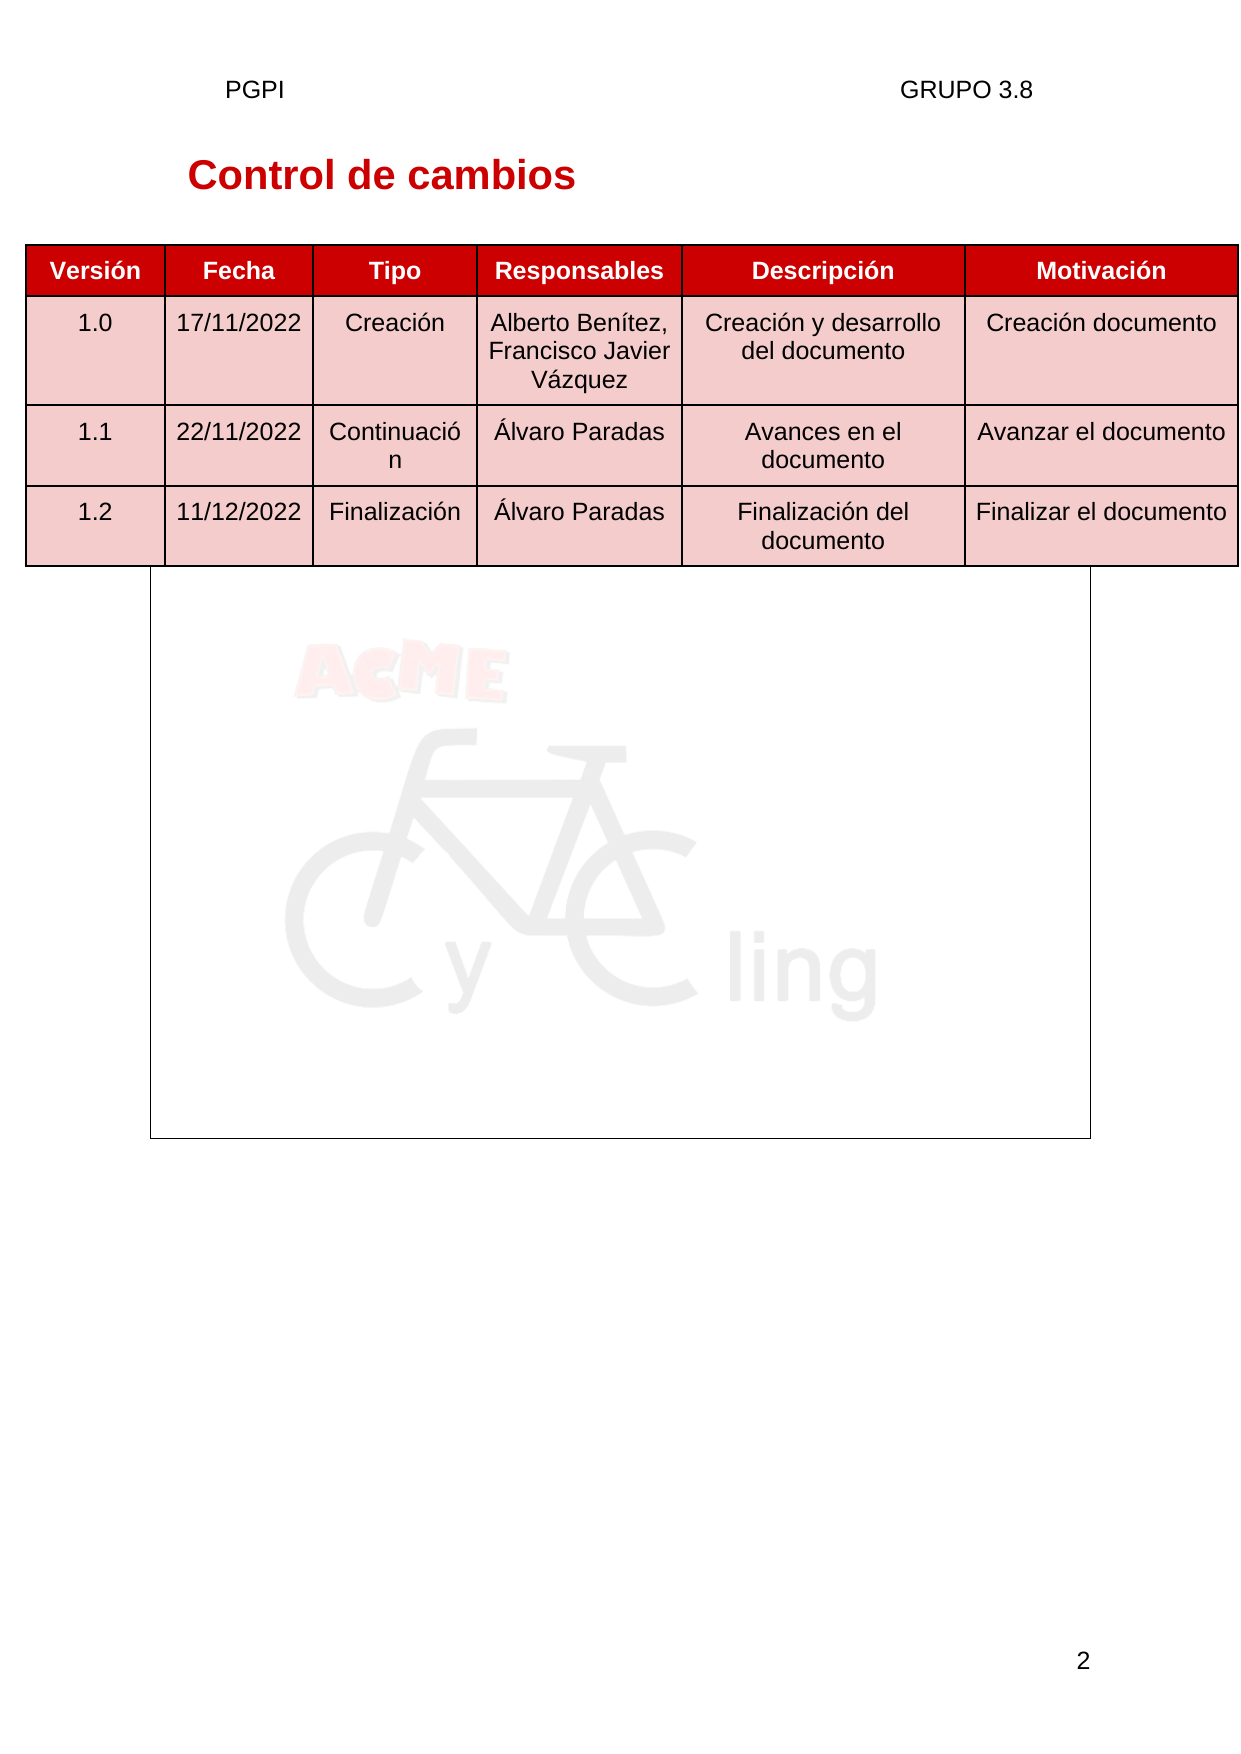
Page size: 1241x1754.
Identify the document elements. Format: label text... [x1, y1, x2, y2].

table_cell 1.0 [27, 297, 164, 404]
table_header Motivación [966, 246, 1237, 295]
table_cell Avanzar el documento [966, 406, 1237, 485]
table_cell 11/12/2022 [166, 487, 312, 565]
table_cell Finalización [314, 487, 476, 565]
table_header Responsables [478, 246, 681, 295]
subtitle Control de cambios [187, 150, 1090, 198]
table_cell Creación [314, 297, 476, 404]
table_header Tipo [314, 246, 476, 295]
table_cell Álvaro Paradas [478, 487, 681, 565]
table_cell 17/11/2022 [166, 297, 312, 404]
table_cell 1.1 [27, 406, 164, 485]
table_cell Avances en el documento [683, 406, 964, 485]
table_cell Finalizar el documento [966, 487, 1237, 565]
table_cell Finalización del documento [683, 487, 964, 565]
table_cell Álvaro Paradas [478, 406, 681, 485]
table_header Versión [27, 246, 164, 295]
table_cell 22/11/2022 [166, 406, 312, 485]
table_header Fecha [166, 246, 312, 295]
table_cell Alberto Benítez, Francisco Javier Vázquez [478, 297, 681, 404]
table_cell Creación documento [966, 297, 1237, 404]
table_cell 1.2 [27, 487, 164, 565]
table_header Descripción [683, 246, 964, 295]
table_cell Continuación [314, 406, 476, 485]
table_cell Creación y desarrollo del documento [683, 297, 964, 404]
